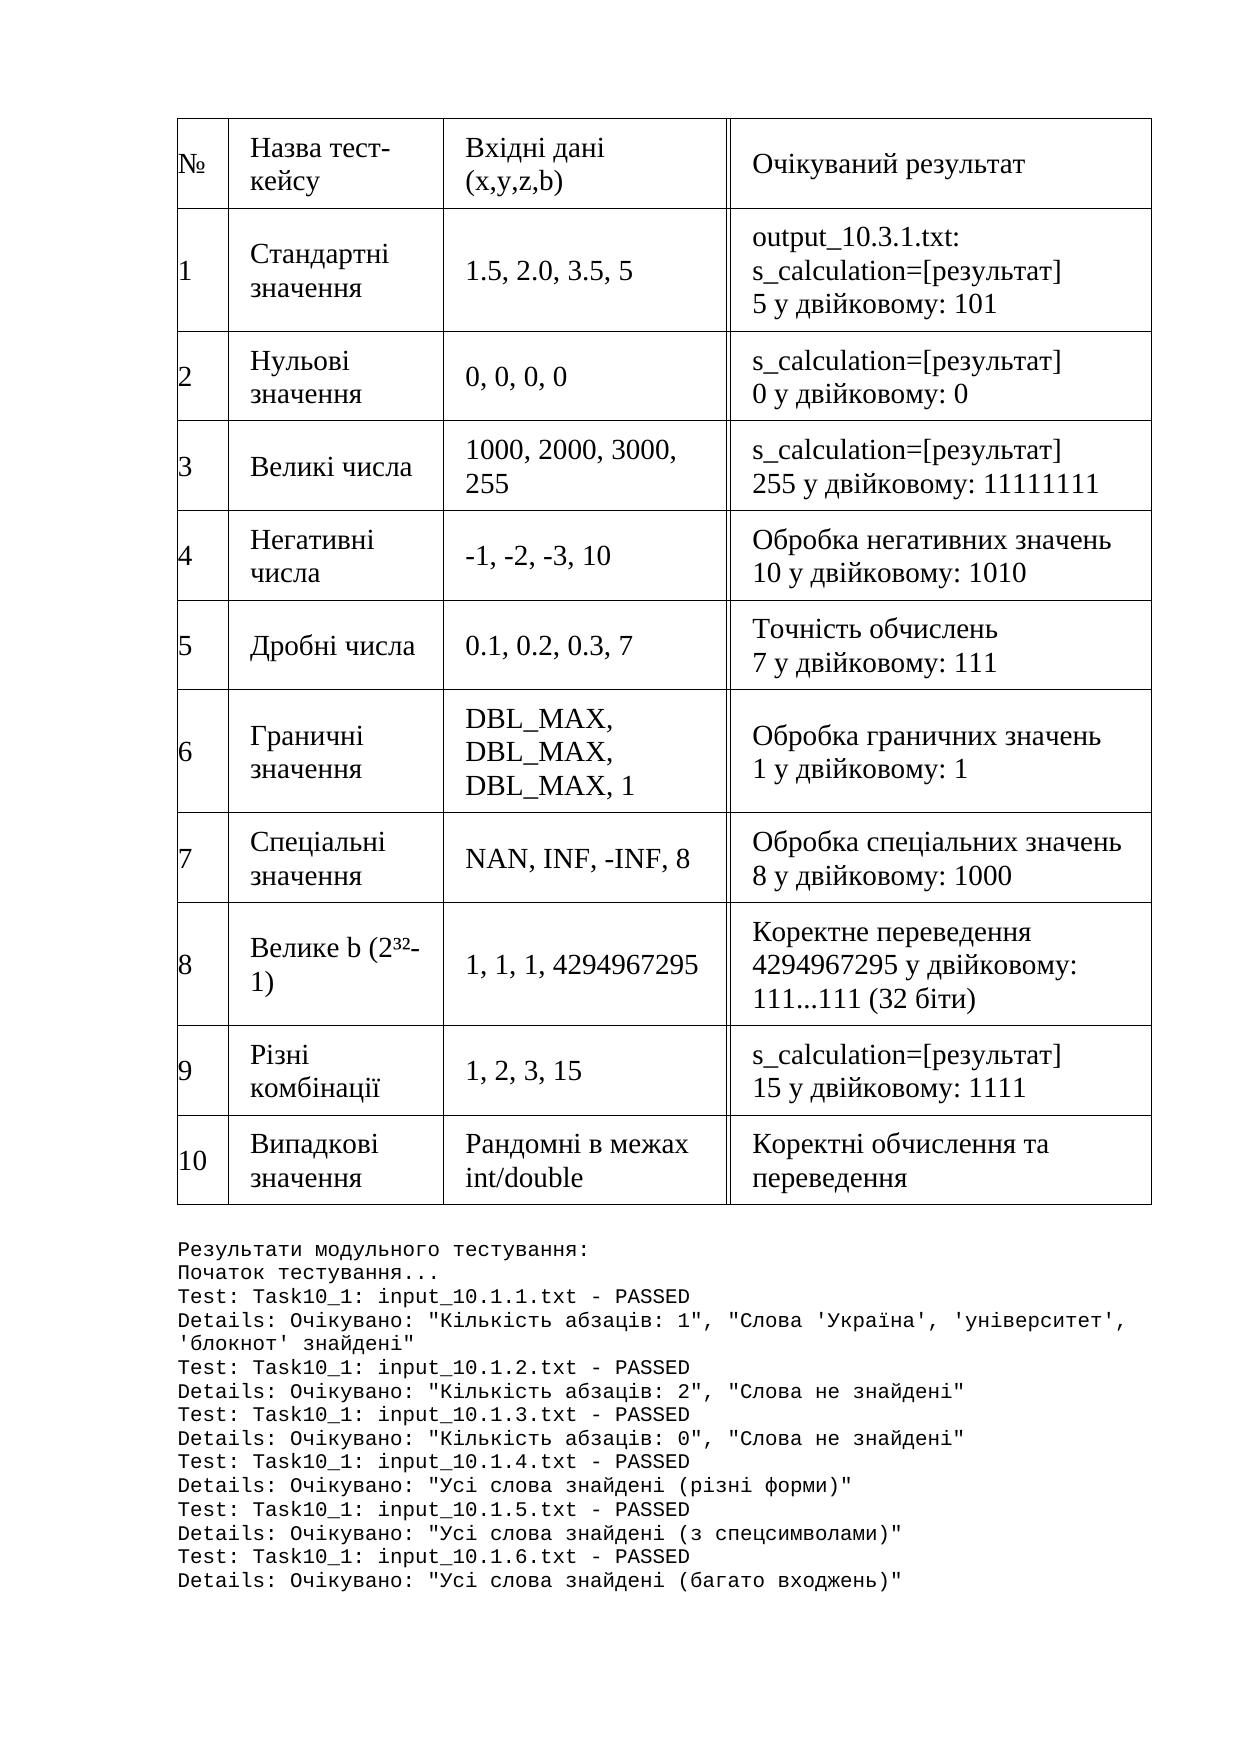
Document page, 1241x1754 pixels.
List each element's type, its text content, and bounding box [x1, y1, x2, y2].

table_cell 1, 2, 3, 15 [444, 1026, 726, 1114]
table_cell 10 [178, 1116, 228, 1204]
table_cell Різні комбінації [229, 1026, 443, 1114]
table_cell DBL_MAX, DBL_MAX, DBL_MAX, 1 [444, 690, 726, 812]
table_cell Коректне переведення 4294967295 у двійковому: 111...111 (32 біти) [731, 903, 1151, 1025]
table_cell Дробні числа [229, 601, 443, 689]
table_cell Негативні числа [229, 511, 443, 599]
table_header Назва тест-кейсу [229, 119, 443, 208]
table_cell 8 [178, 903, 228, 1025]
table_cell s_calculation=[результат] 0 у двійковому: 0 [731, 332, 1151, 420]
table_cell Обробка спеціальних значень 8 у двійковому: 1000 [731, 813, 1151, 902]
text Test: Task10_1: input_10.1.1.txt - PASSED Details: Очікувано: "Кількість абзаців: 1", "Слова 'Україна', 'університет', 'блокнот' знайдені" [177, 1286, 1152, 1357]
table_cell Рандомні в межах int/double [444, 1116, 726, 1204]
text Test: Task10_1: input_10.1.3.txt - PASSED Details: Очікувано: "Кількість абзаців: 0", "Слова не знайдені" [177, 1404, 1152, 1452]
table_cell output_10.3.1.txt: s_calculation=[результат] 5 у двійковому: 101 [731, 209, 1151, 331]
table_cell 0, 0, 0, 0 [444, 332, 726, 420]
table_cell s_calculation=[результат] 15 у двійковому: 1111 [731, 1026, 1151, 1114]
table_cell 2 [178, 332, 228, 420]
table_cell Стандартні значення [229, 209, 443, 331]
table_header № [178, 119, 228, 208]
table_cell 0.1, 0.2, 0.3, 7 [444, 601, 726, 689]
table_cell 1.5, 2.0, 3.5, 5 [444, 209, 726, 331]
table_cell Обробка негативних значень 10 у двійковому: 1010 [731, 511, 1151, 599]
table_cell 6 [178, 690, 228, 812]
text Test: Task10_1: input_10.1.4.txt - PASSED Details: Очікувано: "Усі слова знайдені (різні форми)" [177, 1452, 1152, 1499]
table_cell 9 [178, 1026, 228, 1114]
table_cell -1, -2, -3, 10 [444, 511, 726, 599]
table_cell Граничні значення [229, 690, 443, 812]
table_cell Велике b (2³²-1) [229, 903, 443, 1025]
text Test: Task10_1: input_10.1.5.txt - PASSED Details: Очікувано: "Усі слова знайдені (з спецсимволами)" [177, 1499, 1152, 1546]
table_header Очікуваний результат [731, 119, 1151, 208]
table_cell Коректні обчислення та переведення [731, 1116, 1151, 1204]
table_cell 7 [178, 813, 228, 902]
table_cell s_calculation=[результат] 255 у двійковому: 11111111 [731, 421, 1151, 510]
table_cell 1, 1, 1, 4294967295 [444, 903, 726, 1025]
table_cell 1 [178, 209, 228, 331]
text Test: Task10_1: input_10.1.6.txt - PASSED Details: Очікувано: "Усі слова знайдені (багато входжень)" [177, 1546, 1152, 1593]
table_header Вхідні дані (x,y,z,b) [444, 119, 726, 208]
table_cell Нульові значення [229, 332, 443, 420]
table_cell NAN, INF, -INF, 8 [444, 813, 726, 902]
table_cell 5 [178, 601, 228, 689]
table_cell 3 [178, 421, 228, 510]
table_cell Випадкові значення [229, 1116, 443, 1204]
table_cell 1000, 2000, 3000, 255 [444, 421, 726, 510]
table_cell Великі числа [229, 421, 443, 510]
table_cell Обробка граничних значень 1 у двійковому: 1 [731, 690, 1151, 812]
table_cell Точність обчислень 7 у двійковому: 111 [731, 601, 1151, 689]
table_cell Спеціальні значення [229, 813, 443, 902]
table_cell 4 [178, 511, 228, 599]
text Результати модульного тестування: Початок тестування... [177, 1239, 1152, 1286]
text Test: Task10_1: input_10.1.2.txt - PASSED Details: Очікувано: "Кількість абзаців: 2", "Слова не знайдені" [177, 1357, 1152, 1404]
